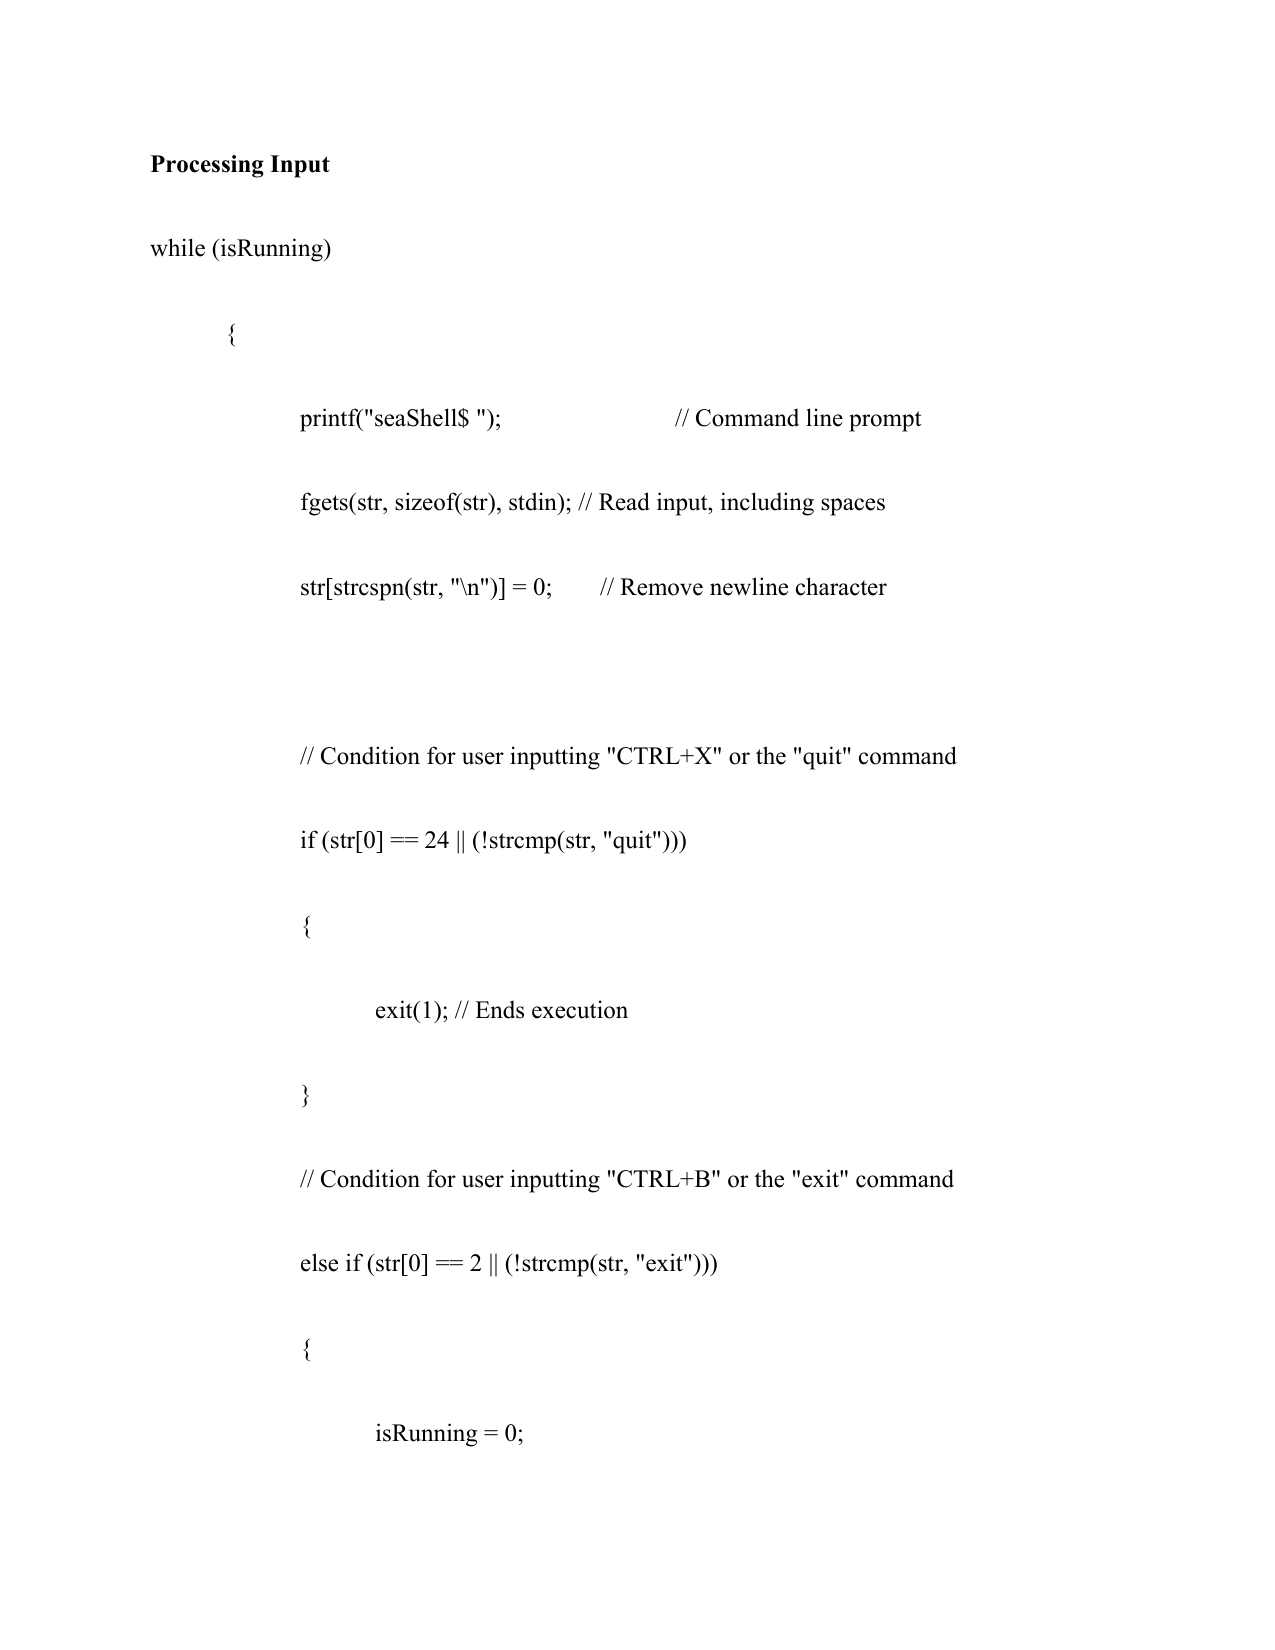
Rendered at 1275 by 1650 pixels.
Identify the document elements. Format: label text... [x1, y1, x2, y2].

subtitle // Condition for user inputting "CTRL+X" or the "quit" command [150, 742, 1125, 770]
subtitle isRunning = 0; [150, 1419, 1125, 1446]
subtitle else if (str[0] == 2 || (!strcmp(str, "exit"))) [150, 1249, 1125, 1277]
subtitle // Condition for user inputting "CTRL+B" or the "exit" command [150, 1165, 1125, 1193]
subtitle Processing Input [150, 150, 1125, 178]
subtitle if (str[0] == 24 || (!strcmp(str, "quit"))) [150, 827, 1125, 854]
subtitle printf("seaShell$ "); // Command line prompt [150, 404, 1125, 431]
subtitle str[strcspn(str, "\n")] = 0; // Remove newline character [150, 573, 1125, 601]
subtitle fgets(str, sizeof(str), stdin); // Read input, including spaces [150, 488, 1125, 516]
subtitle while (isRunning) [150, 234, 1125, 262]
subtitle exit(1); // Ends execution [150, 996, 1125, 1023]
subtitle { [150, 1334, 1125, 1362]
subtitle { [150, 319, 1125, 347]
subtitle { [150, 911, 1125, 939]
subtitle } [150, 1080, 1125, 1108]
